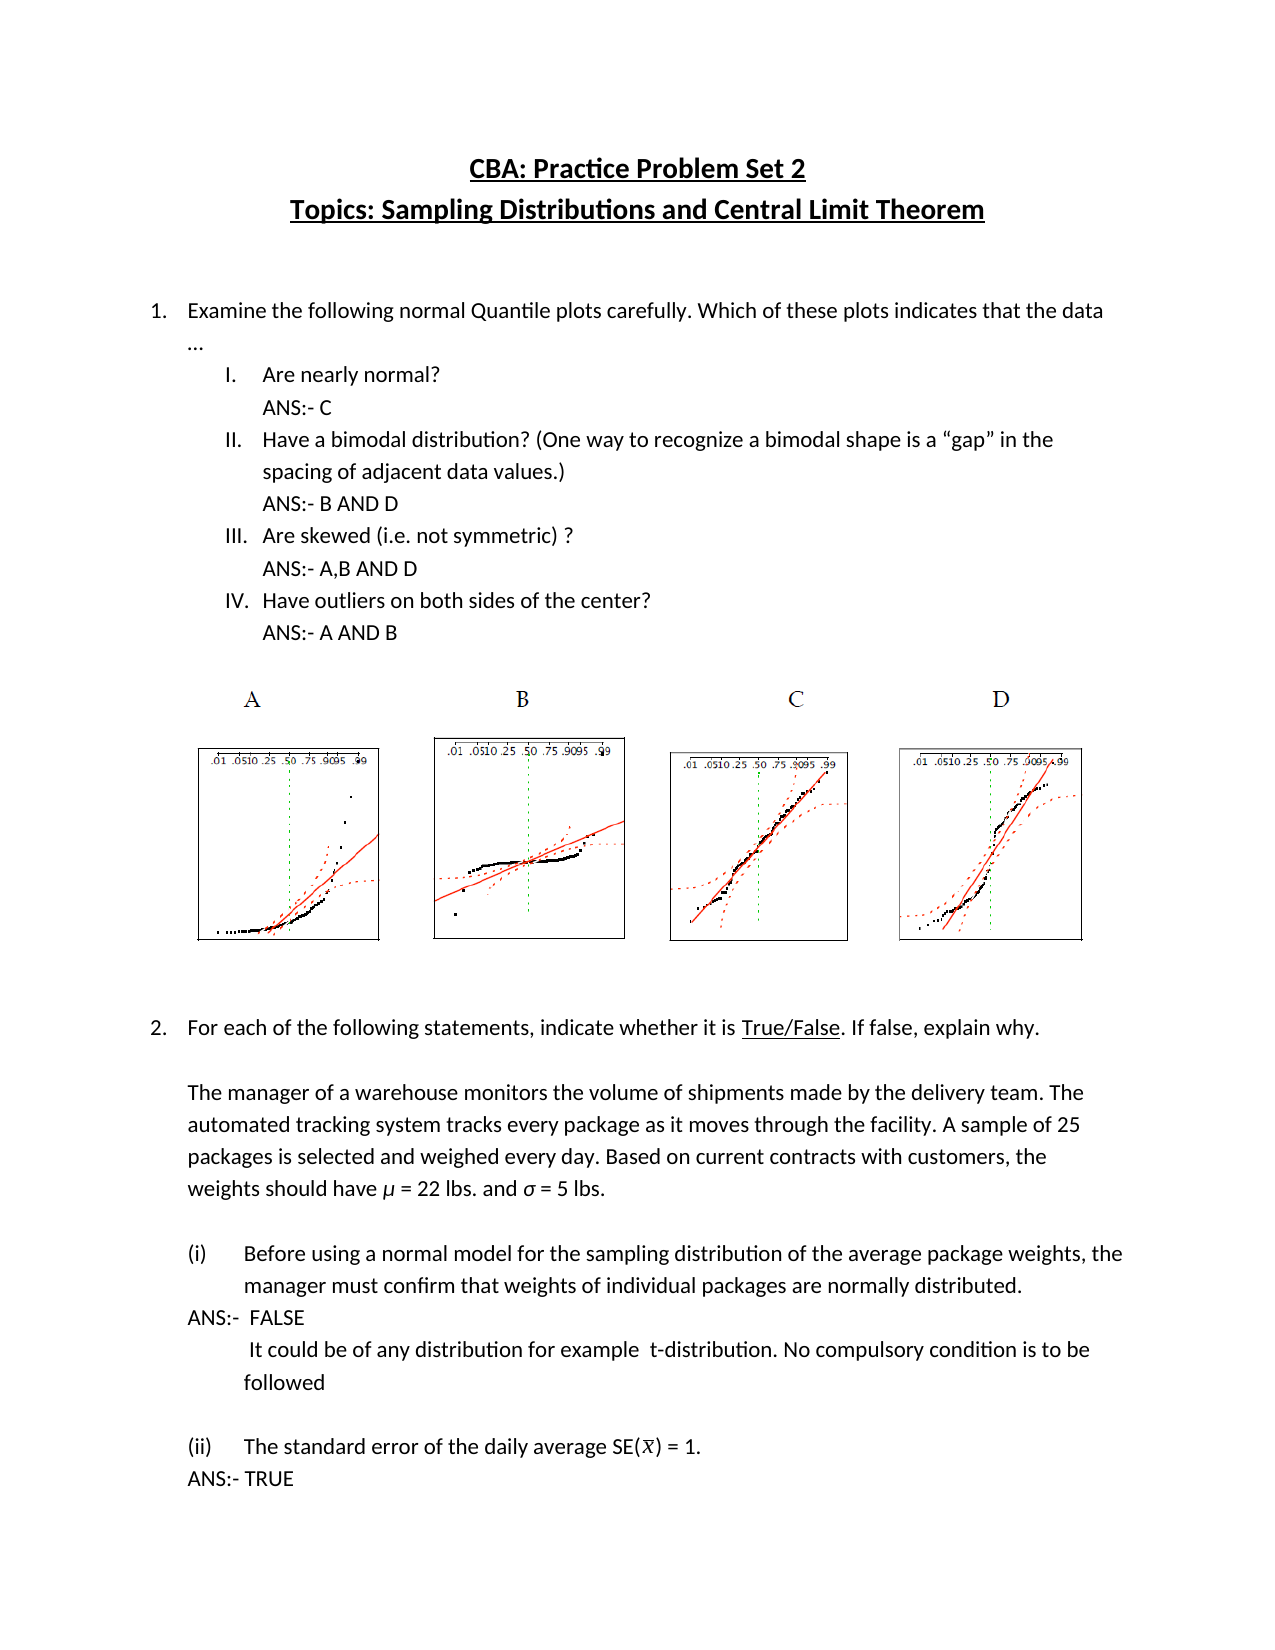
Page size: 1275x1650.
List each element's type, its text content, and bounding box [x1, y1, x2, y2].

text ANS:- TRUE [187, 1464, 1125, 1492]
text ANS:- FALSE [187, 1303, 1125, 1331]
list Before using a normal model for the sampling distribution of the average package weights, the manager must confirm that weights of individual packages are normally distributed. [187, 1239, 1125, 1299]
text ANS:- A AND B [262, 618, 1125, 646]
text ANS:- B AND D [262, 489, 1125, 517]
list The standard error of the daily average SE() = 1. [187, 1432, 1125, 1460]
text CBA: Practice Problem Set 2 [150, 150, 1125, 186]
list Have outliers on both sides of the center? [225, 586, 1125, 614]
text ANS:- C [262, 393, 1125, 421]
text ANS:- A,B AND D [262, 554, 1125, 582]
list For each of the following statements, indicate whether it is True/False. If false, explain why. [150, 1013, 1125, 1042]
list Are skewed (i.e. not symmetric) ? [225, 522, 1125, 549]
text The manager of a warehouse monitors the volume of shipments made by the delivery team. The automated tracking system tracks every package as it moves through the facility. A sample of 25 packages is selected and weighed every day. Based on current contracts with customers, the weights should have μ = 22 lbs. and σ = 5 lbs. [187, 1078, 1125, 1202]
list Examine the following normal Quantile plots carefully. Which of these plots indicates that the data … [150, 296, 1125, 356]
list Have a bimodal distribution? (One way to recognize a bimodal shape is a “gap” in the spacing of adjacent data values.) [225, 425, 1125, 485]
text Topics: Sampling Distributions and Central Limit Theorem [150, 191, 1125, 227]
list It could be of any distribution for example t-distribution. No compulsory condition is to be followed [244, 1335, 1125, 1396]
list Are nearly normal? [225, 361, 1125, 389]
